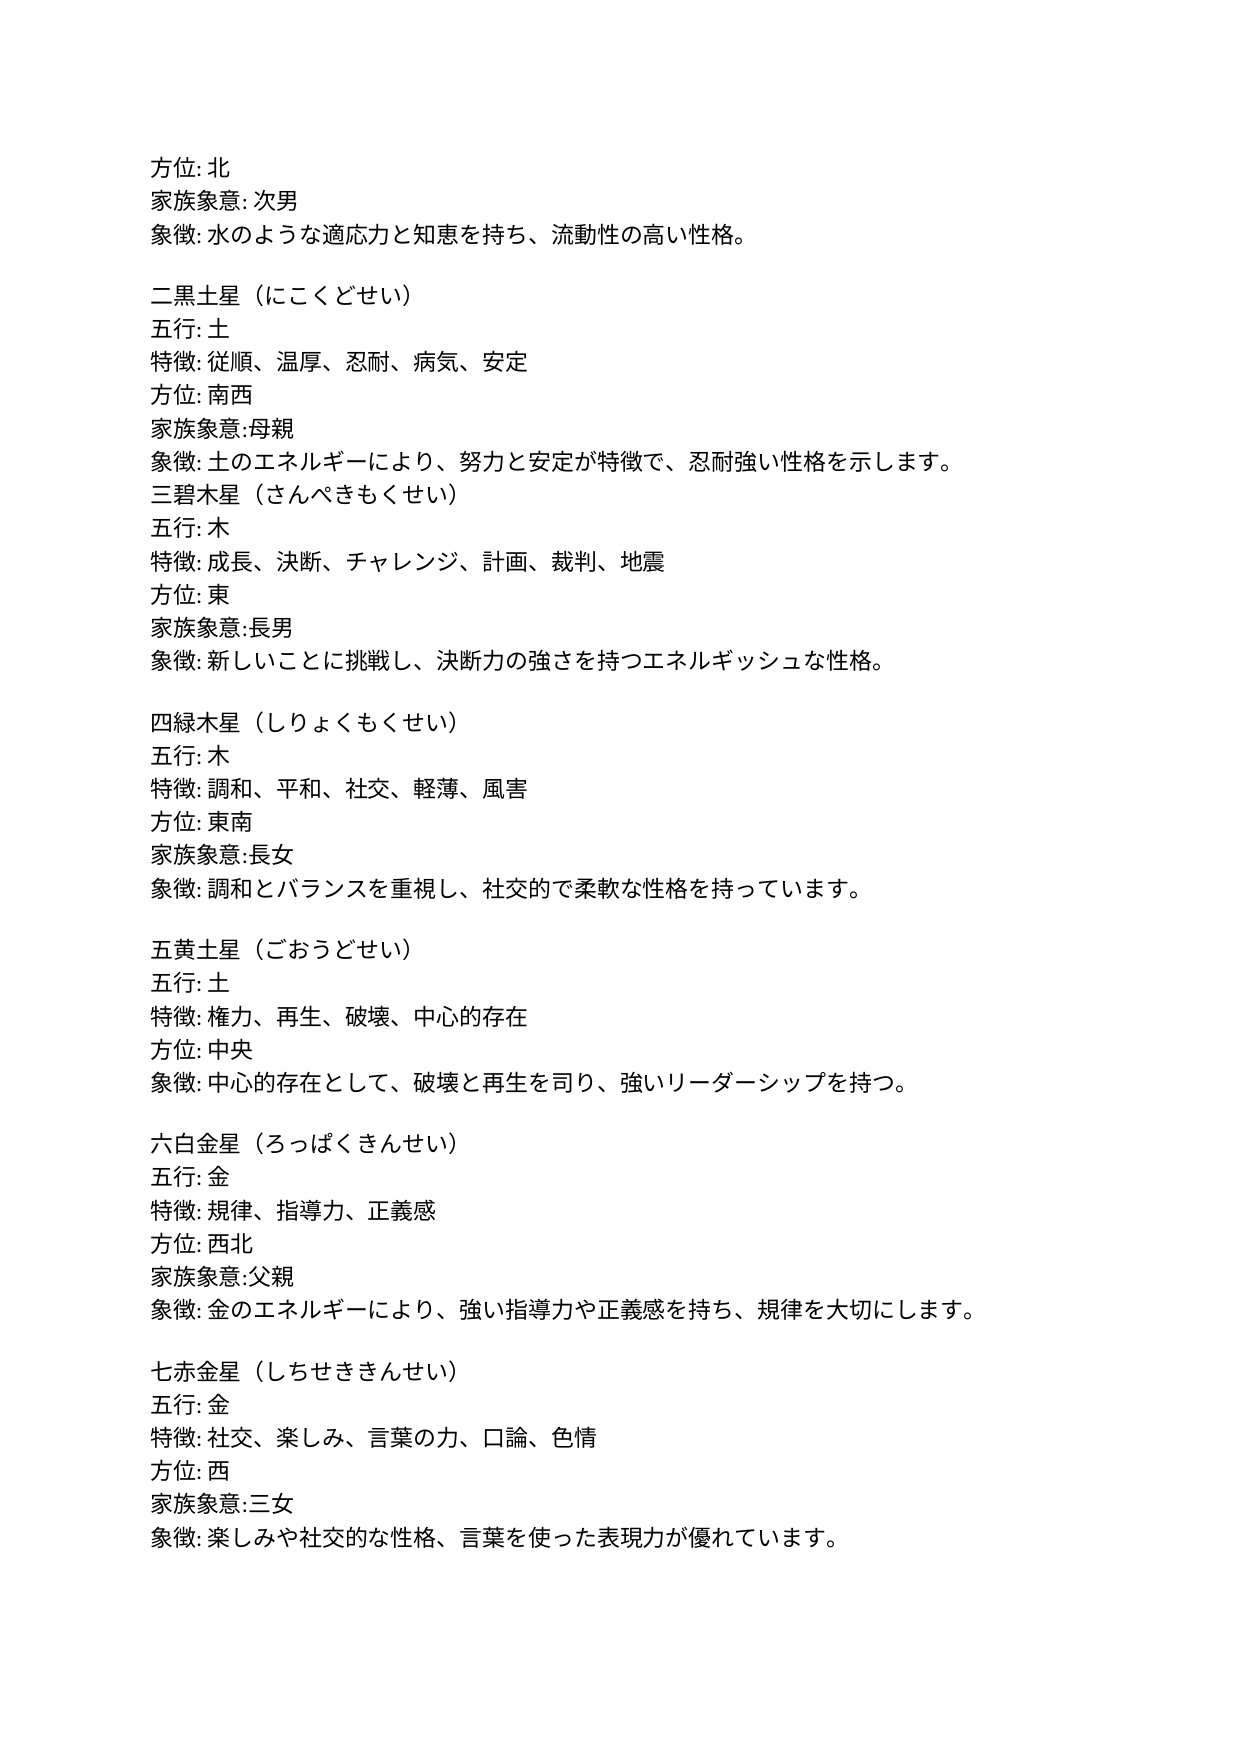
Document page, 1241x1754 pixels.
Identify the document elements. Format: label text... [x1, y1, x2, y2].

text 五黄土星（ごおうどせい） [150, 932, 1090, 965]
text 四緑木星（しりょくもくせい） [150, 704, 1090, 738]
text 五行: 木 [150, 738, 1090, 771]
text 象徴: 新しいことに挑戦し、決断力の強さを持つエネルギッシュな性格。 [150, 643, 1090, 676]
text 特徴: 規律、指導力、正義感 [150, 1192, 1090, 1226]
text 方位: 南西 [150, 377, 1090, 411]
text 五行: 土 [150, 311, 1090, 344]
text 方位: 東南 [150, 804, 1090, 837]
text 五行: 土 [150, 965, 1090, 998]
text 家族象意: 次男 [150, 183, 1090, 216]
text 五行: 金 [150, 1159, 1090, 1192]
text 象徴: 水のような適応力と知恵を持ち、流動性の高い性格。 [150, 216, 1090, 250]
text 方位: 中央 [150, 1032, 1090, 1065]
text 五行: 金 [150, 1387, 1090, 1420]
text 特徴: 従順、温厚、忍耐、病気、安定 [150, 344, 1090, 377]
text 象徴: 土のエネルギーにより、努力と安定が特徴で、忍耐強い性格を示します。 [150, 444, 1090, 477]
text 七赤金星（しちせききんせい） [150, 1353, 1090, 1387]
text 六白金星（ろっぱくきんせい） [150, 1126, 1090, 1159]
text 特徴: 社交、楽しみ、言葉の力、口論、色情 [150, 1420, 1090, 1453]
text 方位: 西北 [150, 1226, 1090, 1259]
text 象徴: 調和とバランスを重視し、社交的で柔軟な性格を持っています。 [150, 871, 1090, 904]
text 二黒土星（にこくどせい） [150, 278, 1090, 311]
text 家族象意:父親 [150, 1259, 1090, 1292]
text 特徴: 成長、決断、チャレンジ、計画、裁判、地震 [150, 543, 1090, 577]
text 特徴: 調和、平和、社交、軽薄、風害 [150, 771, 1090, 804]
text 家族象意:長女 [150, 837, 1090, 871]
text 象徴: 楽しみや社交的な性格、言葉を使った表現力が優れています。 [150, 1519, 1090, 1553]
text 方位: 東 [150, 577, 1090, 610]
text 方位: 西 [150, 1453, 1090, 1486]
text 五行: 木 [150, 510, 1090, 543]
text 方位: 北 [150, 150, 1090, 183]
text 家族象意:三女 [150, 1486, 1090, 1519]
text 特徴: 権力、再生、破壊、中心的存在 [150, 998, 1090, 1032]
text 象徴: 中心的存在として、破壊と再生を司り、強いリーダーシップを持つ。 [150, 1065, 1090, 1098]
text 家族象意:長男 [150, 610, 1090, 643]
text 家族象意:母親 [150, 411, 1090, 444]
text 三碧木星（さんぺきもくせい） [150, 477, 1090, 510]
text 象徴: 金のエネルギーにより、強い指導力や正義感を持ち、規律を大切にします。 [150, 1292, 1090, 1325]
